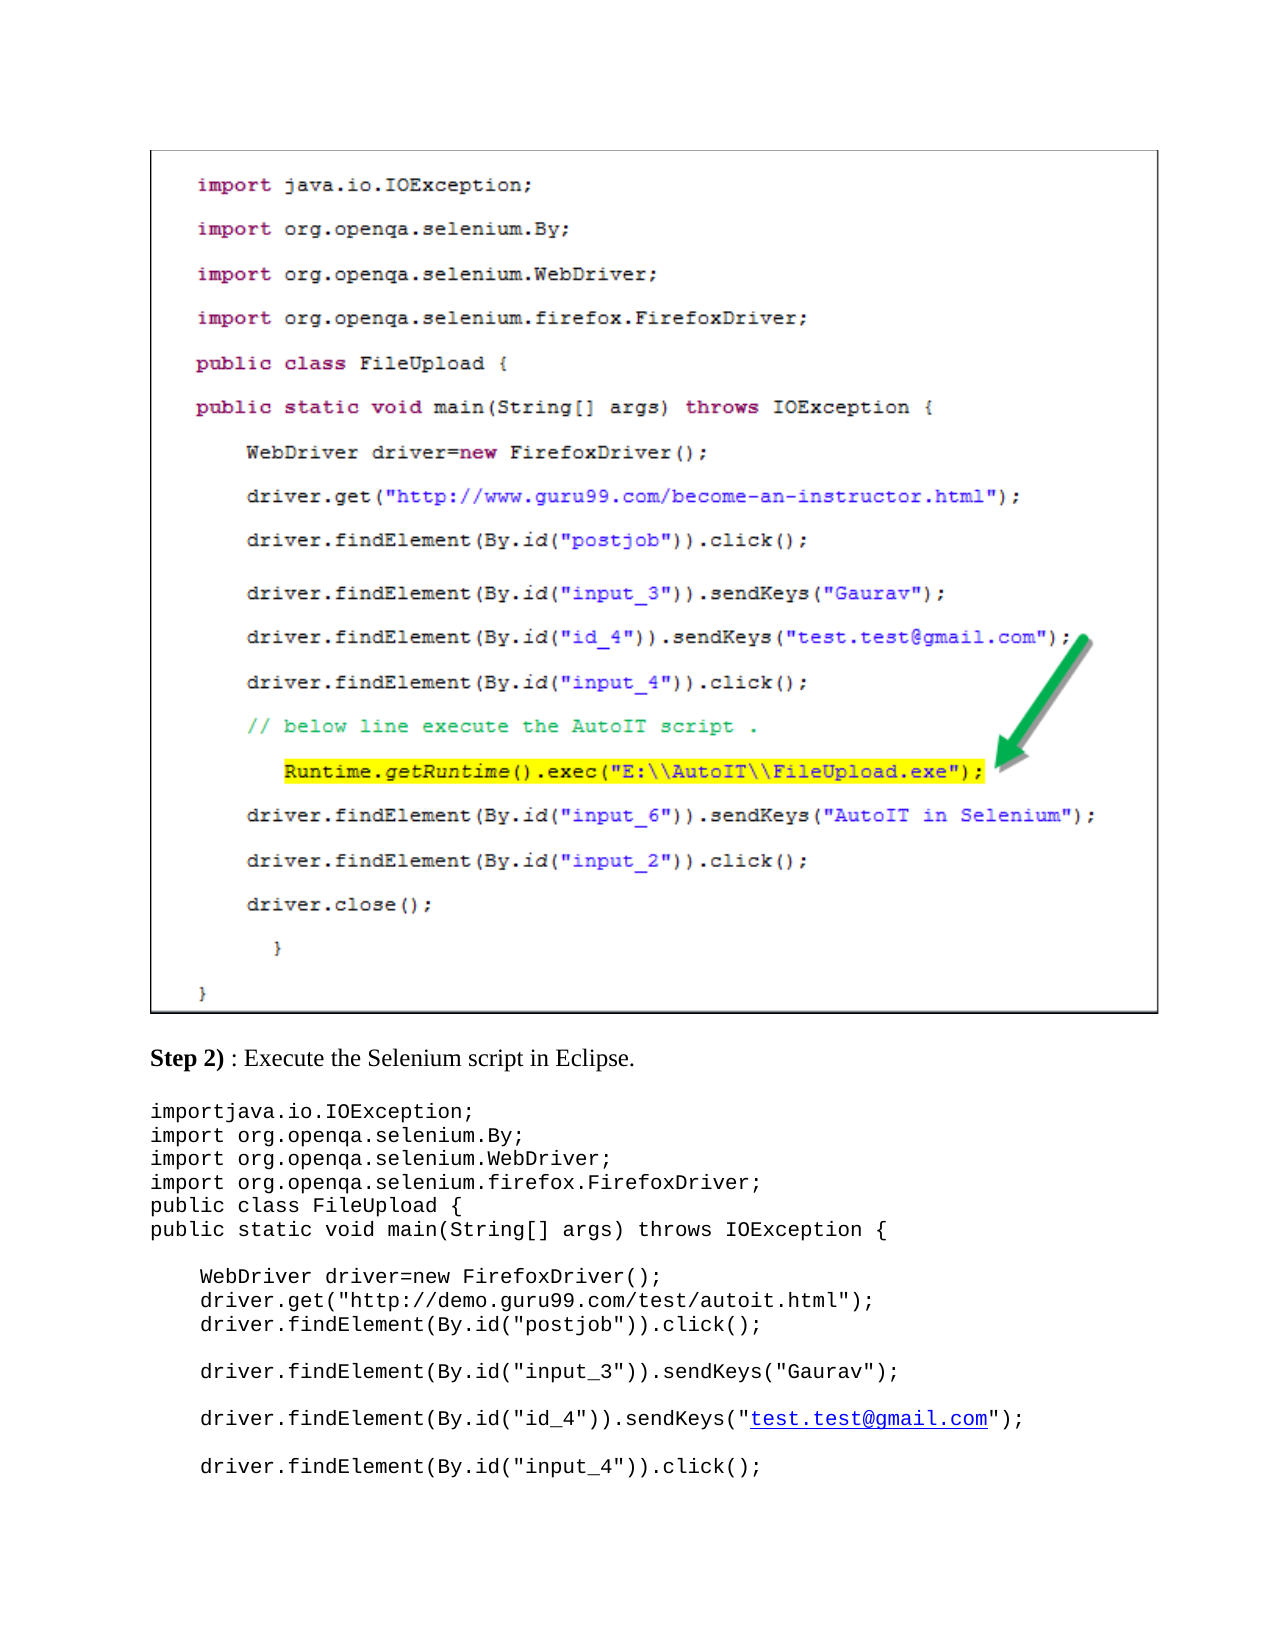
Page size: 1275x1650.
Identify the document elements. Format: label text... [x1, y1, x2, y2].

text Step 2) : Execute the Selenium script in Eclipse. [150, 1043, 1125, 1072]
text driver.findElement(By.id("input_4")).click(); [150, 1456, 1125, 1479]
text public class FileUpload { [150, 1196, 1125, 1219]
text driver.get("http://demo.guru99.com/test/autoit.html"); [150, 1290, 1125, 1314]
text public static void main(String[] args) throws IOException { [150, 1219, 1125, 1266]
picture [150, 150, 1159, 1014]
text WebDriver driver=new FirefoxDriver(); [150, 1266, 1125, 1290]
text import org.openqa.selenium.WebDriver; [150, 1148, 1125, 1172]
text driver.findElement(By.id("input_3")).sendKeys("Gaurav"); [150, 1361, 1125, 1408]
text importjava.io.IOException; [150, 1101, 1125, 1124]
text driver.findElement(By.id("id_4")).sendKeys("test.test@gmail.com"); [150, 1408, 1125, 1456]
text import org.openqa.selenium.By; [150, 1124, 1125, 1148]
text driver.findElement(By.id("postjob")).click(); [150, 1314, 1125, 1337]
text import org.openqa.selenium.firefox.FirefoxDriver; [150, 1172, 1125, 1196]
